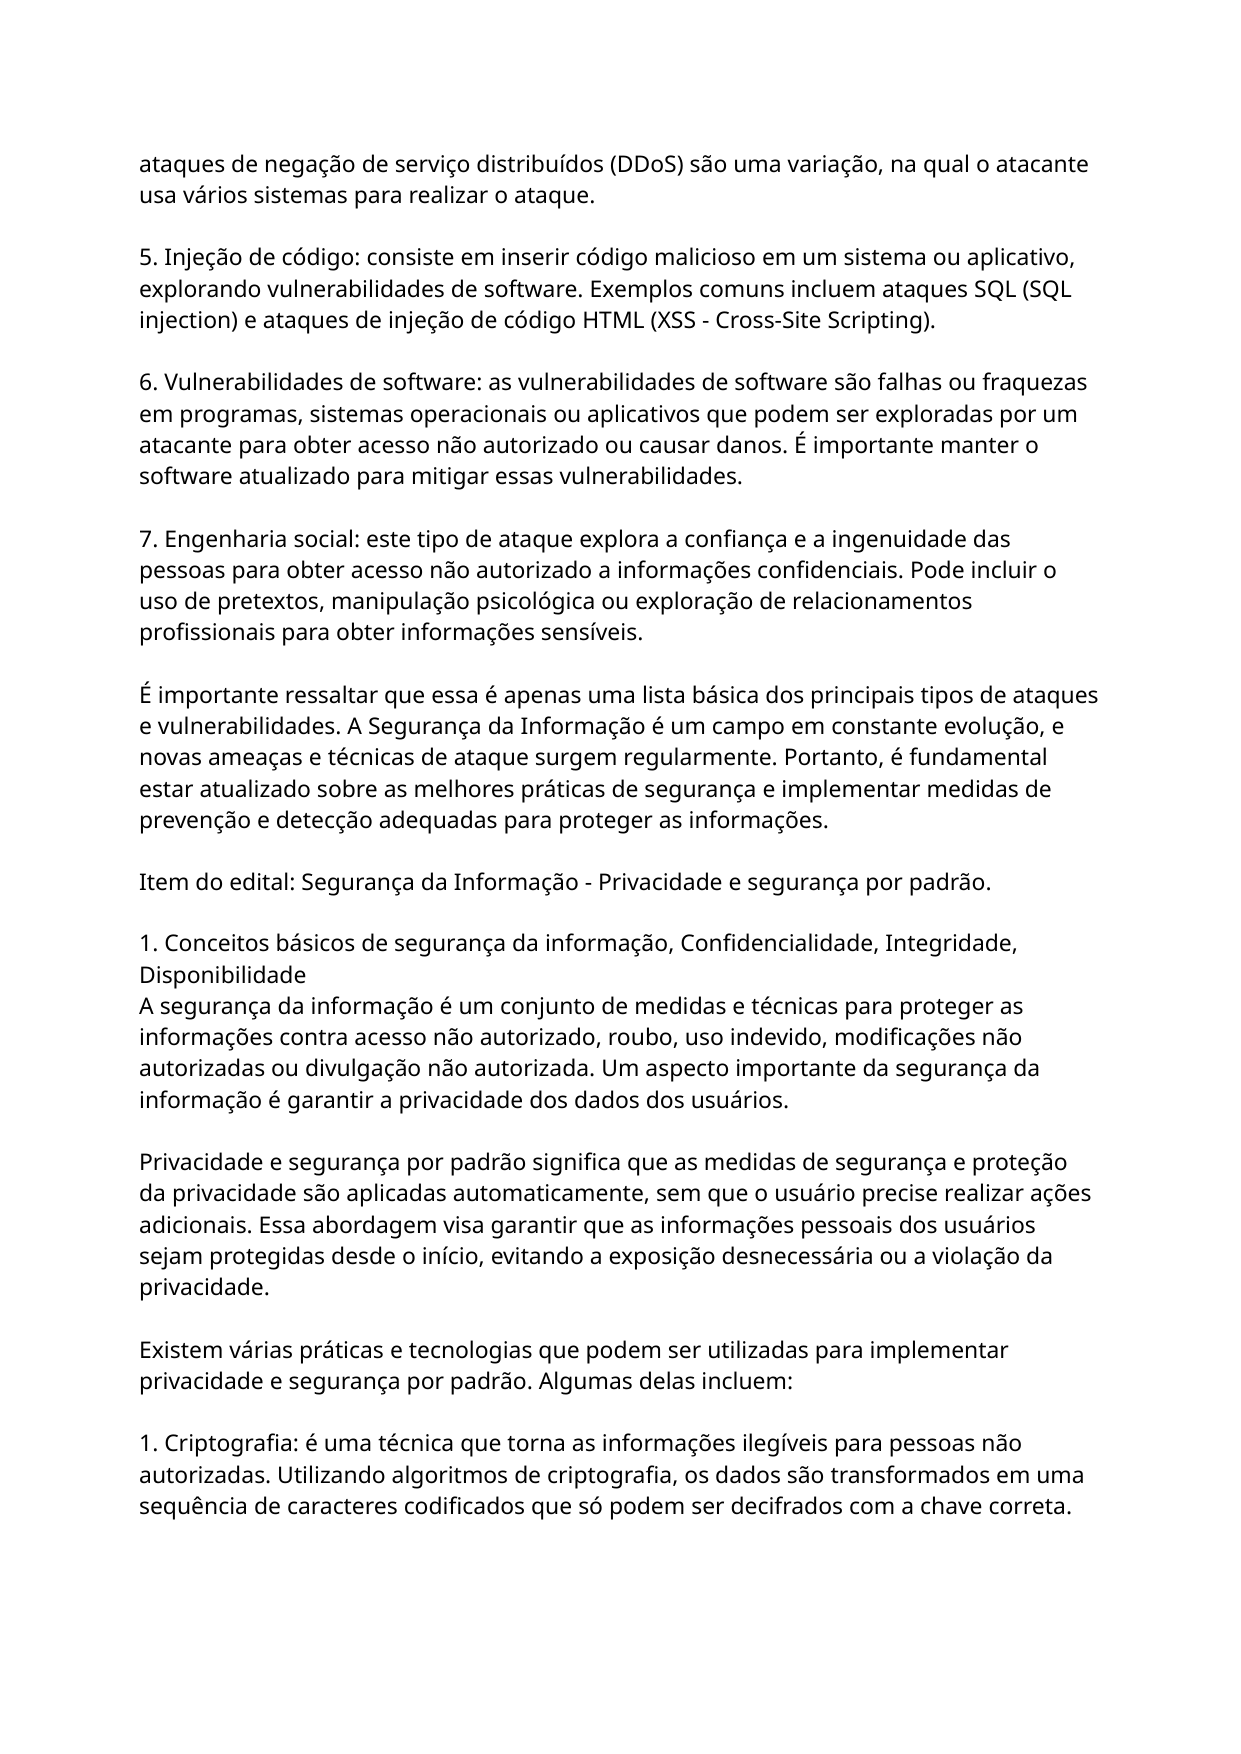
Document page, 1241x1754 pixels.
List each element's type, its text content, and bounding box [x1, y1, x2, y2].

text 7. Engenharia social: este tipo de ataque explora a confiança e a ingenuidade das pessoas para obter acesso não autorizado a informações confidenciais. Pode incluir o uso de pretextos, manipulação psicológica ou exploração de relacionamentos profissionais para obter informações sensíveis. [139, 523, 1101, 648]
text 1. Criptografia: é uma técnica que torna as informações ilegíveis para pessoas não autorizadas. Utilizando algoritmos de criptografia, os dados são transformados em uma sequência de caracteres codificados que só podem ser decifrados com a chave correta. [139, 1427, 1101, 1521]
text Privacidade e segurança por padrão significa que as medidas de segurança e proteção da privacidade são aplicadas automaticamente, sem que o usuário precise realizar ações adicionais. Essa abordagem visa garantir que as informações pessoais dos usuários sejam protegidas desde o início, evitando a exposição desnecessária ou a violação da privacidade. [139, 1146, 1101, 1302]
text Existem várias práticas e tecnologias que podem ser utilizadas para implementar privacidade e segurança por padrão. Algumas delas incluem: [139, 1334, 1101, 1396]
text A segurança da informação é um conjunto de medidas e técnicas para proteger as informações contra acesso não autorizado, roubo, uso indevido, modificações não autorizadas ou divulgação não autorizada. Um aspecto importante da segurança da informação é garantir a privacidade dos dados dos usuários. [139, 990, 1101, 1115]
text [139, 148, 1101, 210]
text 5. Injeção de código: consiste em inserir código malicioso em um sistema ou aplicativo, explorando vulnerabilidades de software. Exemplos comuns incluem ataques SQL (SQL injection) e ataques de injeção de código HTML (XSS - Cross-Site Scripting). [139, 241, 1101, 335]
text Item do edital: Segurança da Informação - Privacidade e segurança por padrão. [139, 866, 1101, 898]
text 6. Vulnerabilidades de software: as vulnerabilidades de software são falhas ou fraquezas em programas, sistemas operacionais ou aplicativos que podem ser exploradas por um atacante para obter acesso não autorizado ou causar danos. É importante manter o software atualizado para mitigar essas vulnerabilidades. [139, 366, 1101, 491]
text É importante ressaltar que essa é apenas uma lista básica dos principais tipos de ataques e vulnerabilidades. A Segurança da Informação é um campo em constante evolução, e novas ameaças e técnicas de ataque surgem regularmente. Portanto, é fundamental estar atualizado sobre as melhores práticas de segurança e implementar medidas de prevenção e detecção adequadas para proteger as informações. [139, 679, 1101, 835]
text 1. Conceitos básicos de segurança da informação, Confidencialidade, Integridade, Disponibilidade [139, 927, 1101, 990]
